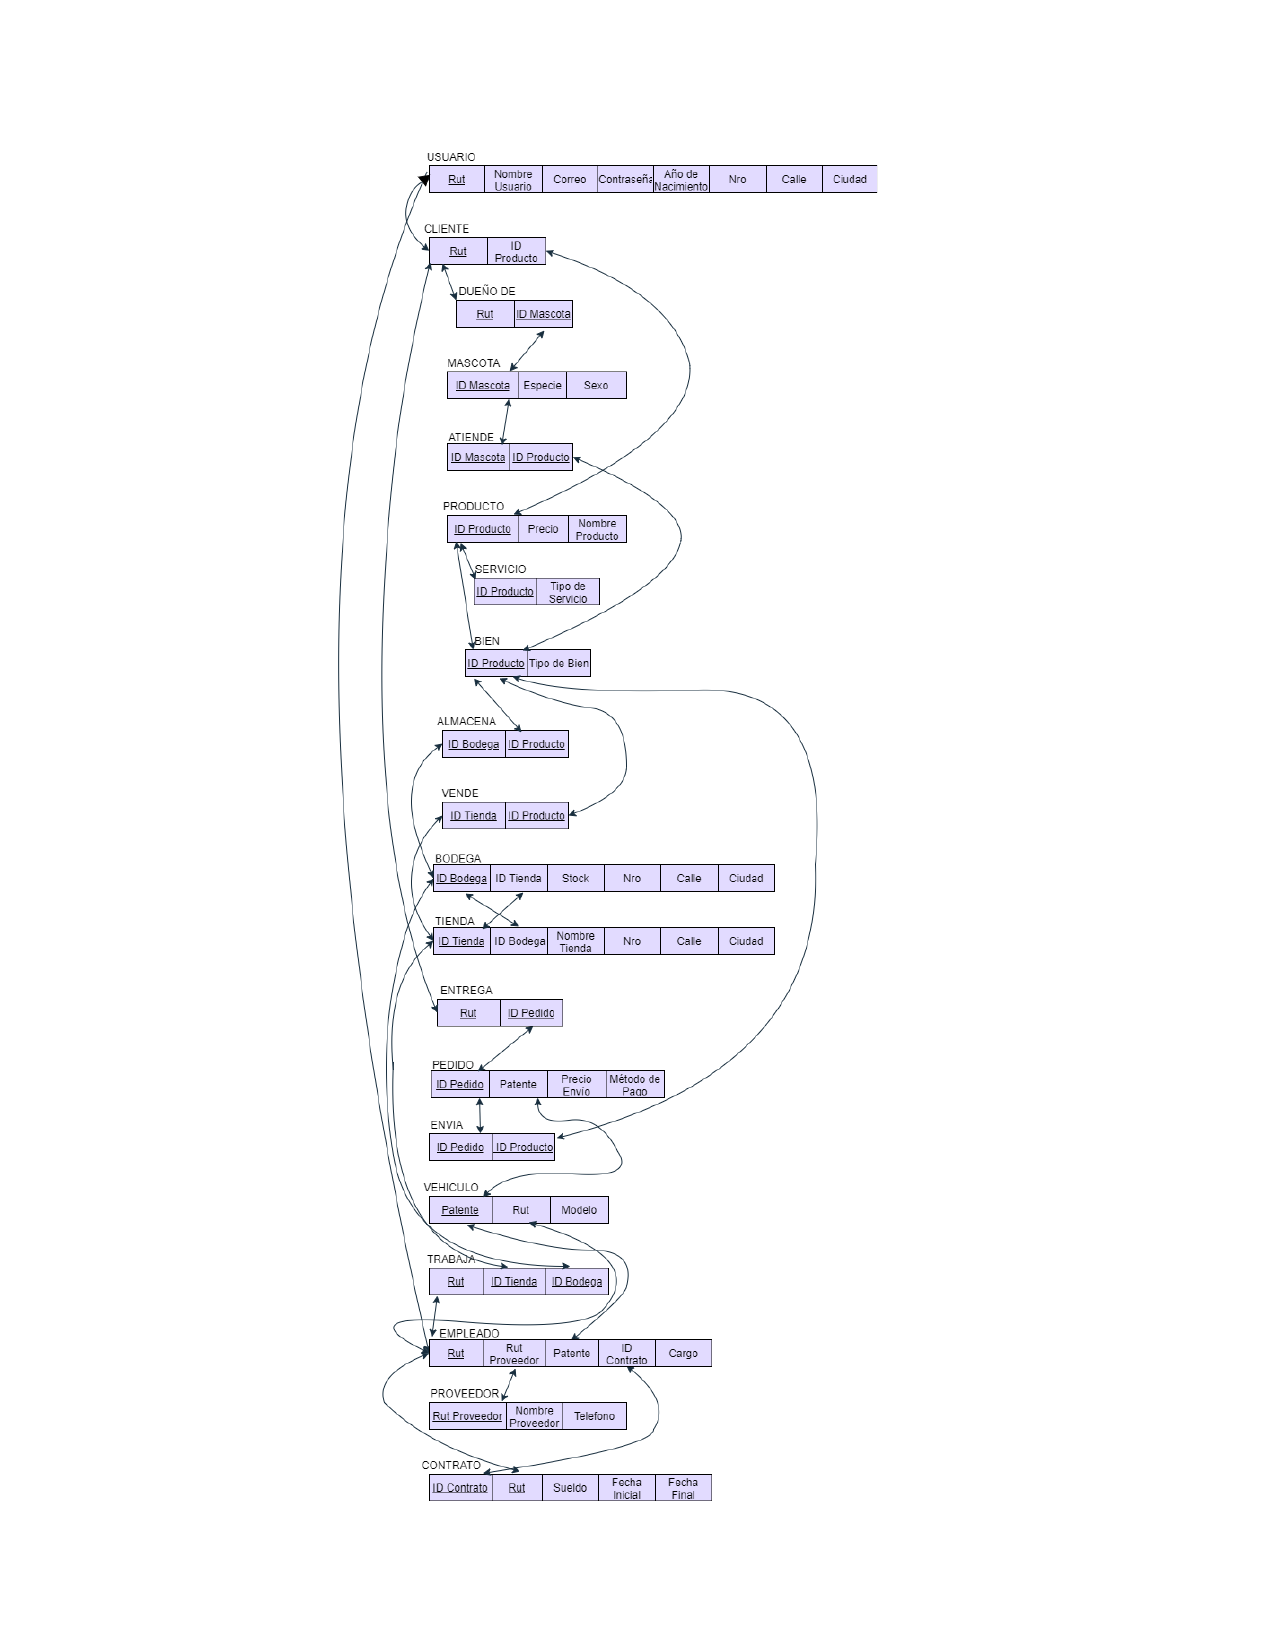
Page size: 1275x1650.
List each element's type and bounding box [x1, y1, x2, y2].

picture [177, 147, 878, 1501]
